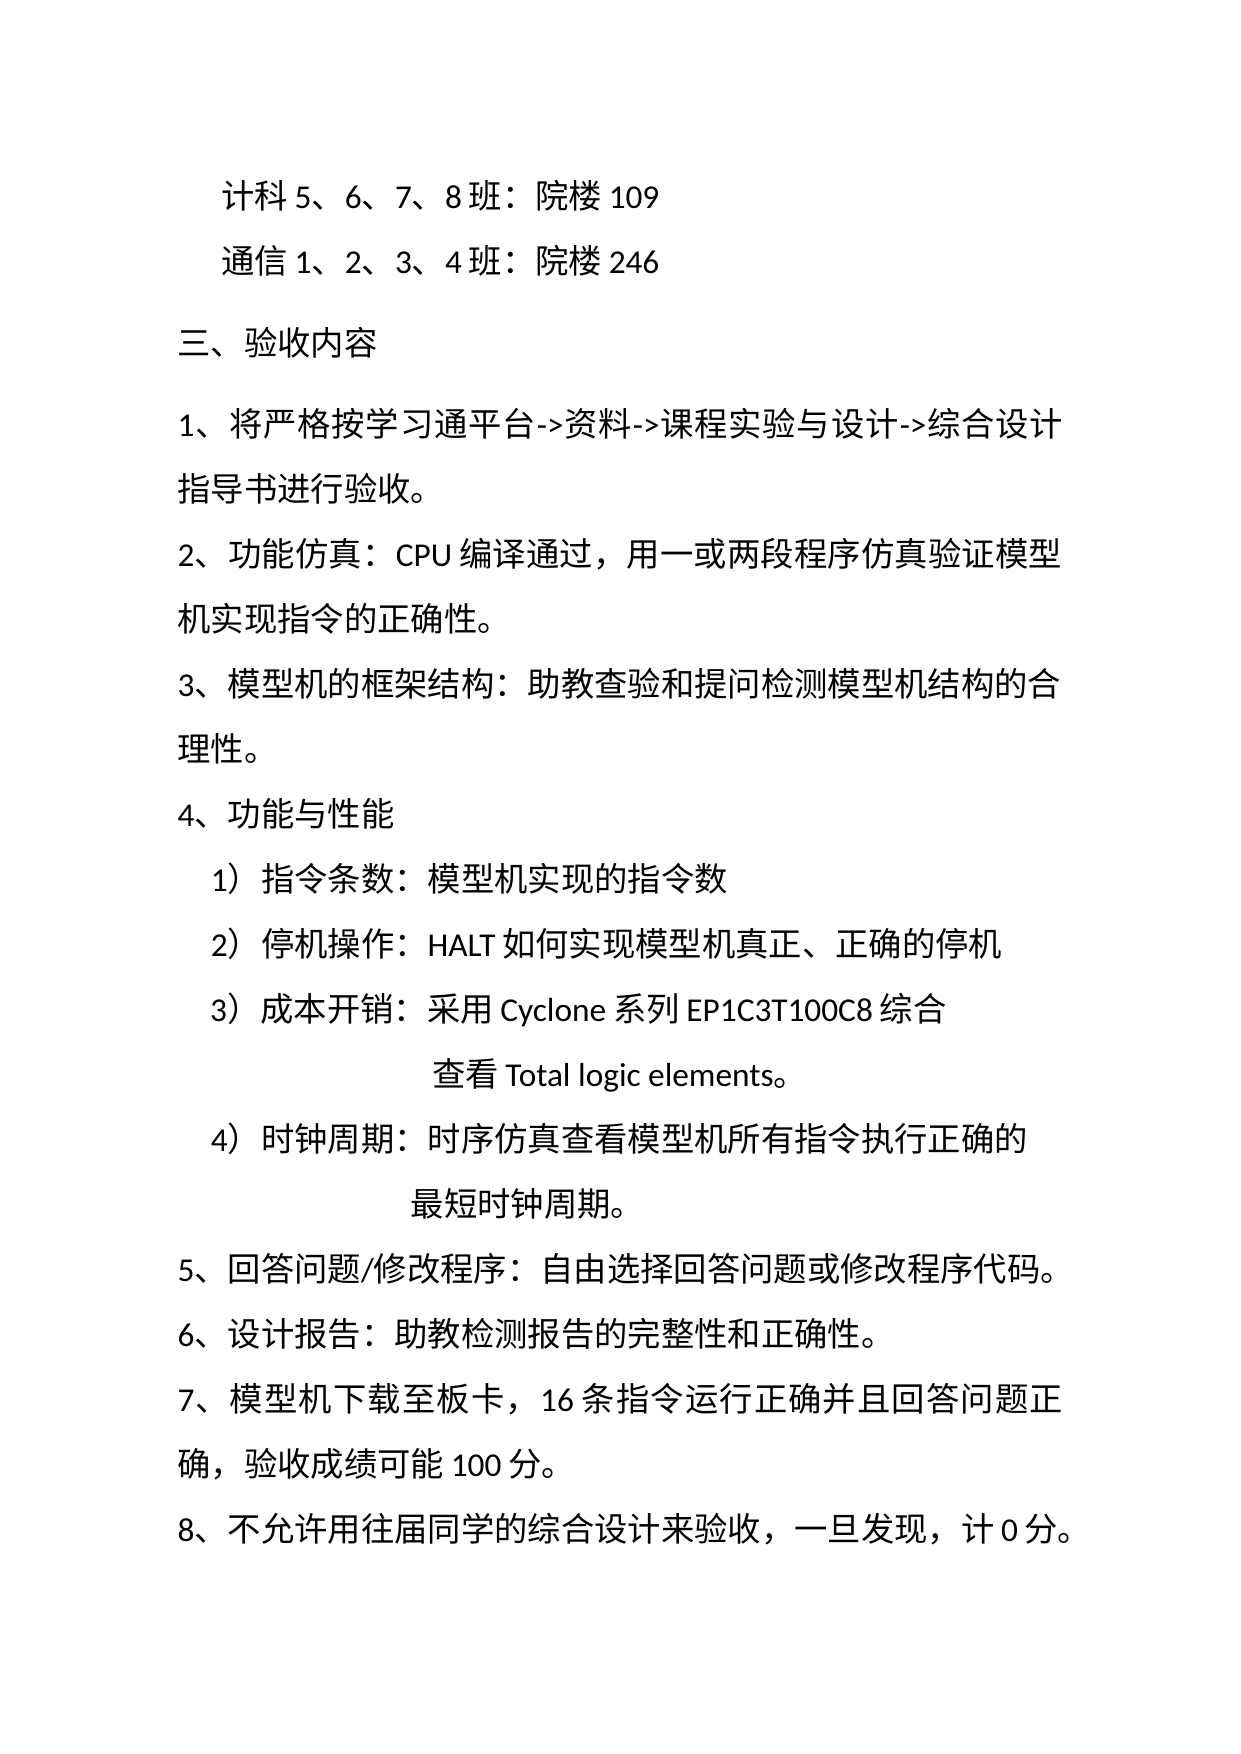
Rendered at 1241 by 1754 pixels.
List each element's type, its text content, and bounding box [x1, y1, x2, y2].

text 三、验收内容 [177, 308, 1063, 373]
text 4）时钟周期：时序仿真查看模型机所有指令执行正确的 [211, 1104, 1063, 1169]
text 通信1、2、3、4班：院楼246 [177, 227, 1063, 292]
text 3、模型机的框架结构：助教查验和提问检测模型机结构的合理性。 [177, 649, 1063, 779]
text 7、模型机下载至板卡，16条指令运行正确并且回答问题正确，验收成绩可能100分。 [177, 1364, 1063, 1494]
text 1）指令条数：模型机实现的指令数 [177, 844, 1063, 909]
text 2）停机操作：HALT如何实现模型机真正、正确的停机 [177, 909, 1063, 974]
text 5、回答问题/修改程序：自由选择回答问题或修改程序代码。 [177, 1234, 1063, 1299]
text 计科5、6、7、8班：院楼109 [177, 162, 1063, 227]
text 最短时钟周期。 [211, 1169, 1063, 1234]
text 查看Total logic elements。 [232, 1039, 1063, 1104]
text 4、功能与性能 [177, 779, 1063, 844]
text 8、不允许用往届同学的综合设计来验收，一旦发现，计0分。 [177, 1494, 1063, 1559]
text 3）成本开销：采用Cyclone系列EP1C3T100C8综合 [210, 974, 1063, 1039]
text 6、设计报告：助教检测报告的完整性和正确性。 [177, 1299, 1063, 1364]
text 2、功能仿真：CPU编译通过，用一或两段程序仿真验证模型机实现指令的正确性。 [177, 519, 1063, 649]
text 1、将严格按学习通平台->资料->课程实验与设计->综合设计指导书进行验收。 [177, 389, 1063, 519]
